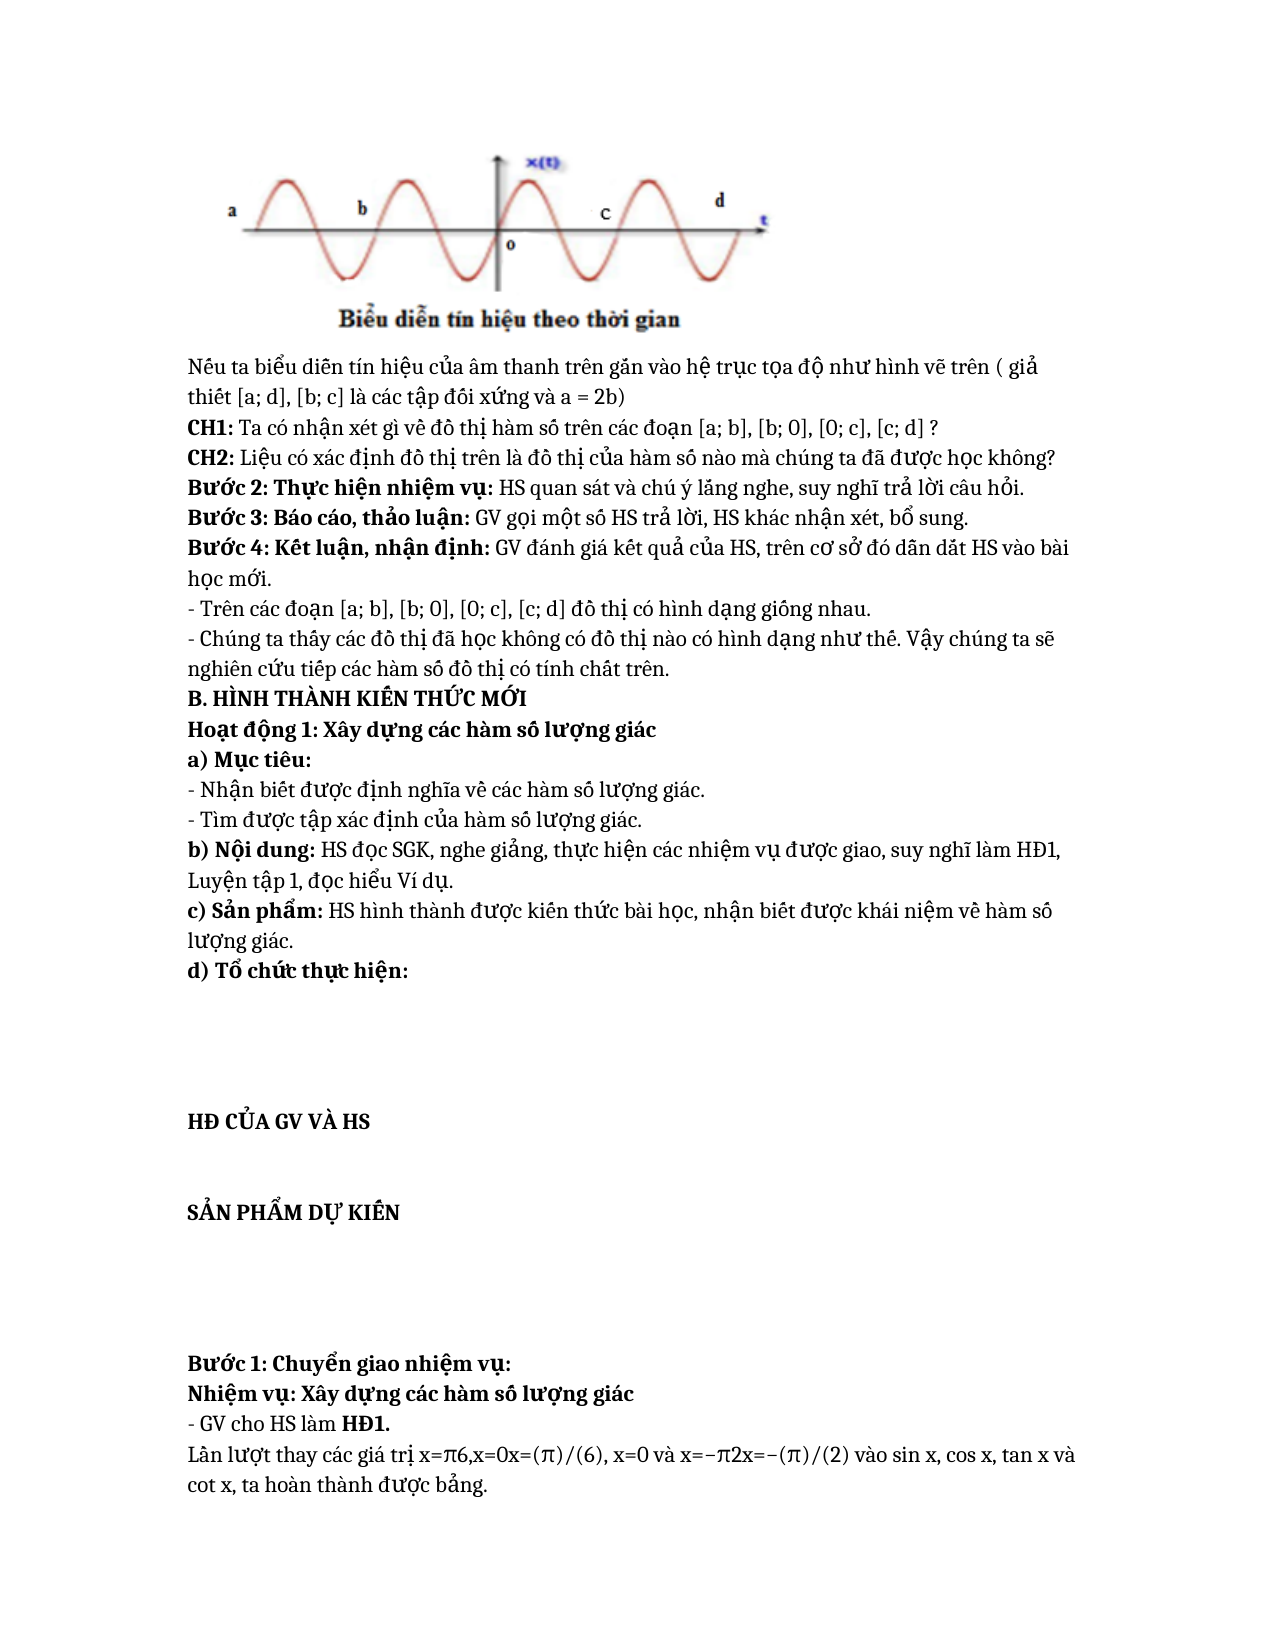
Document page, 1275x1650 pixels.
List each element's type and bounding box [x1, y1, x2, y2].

picture [206, 150, 782, 350]
text [187, 150, 1087, 1498]
